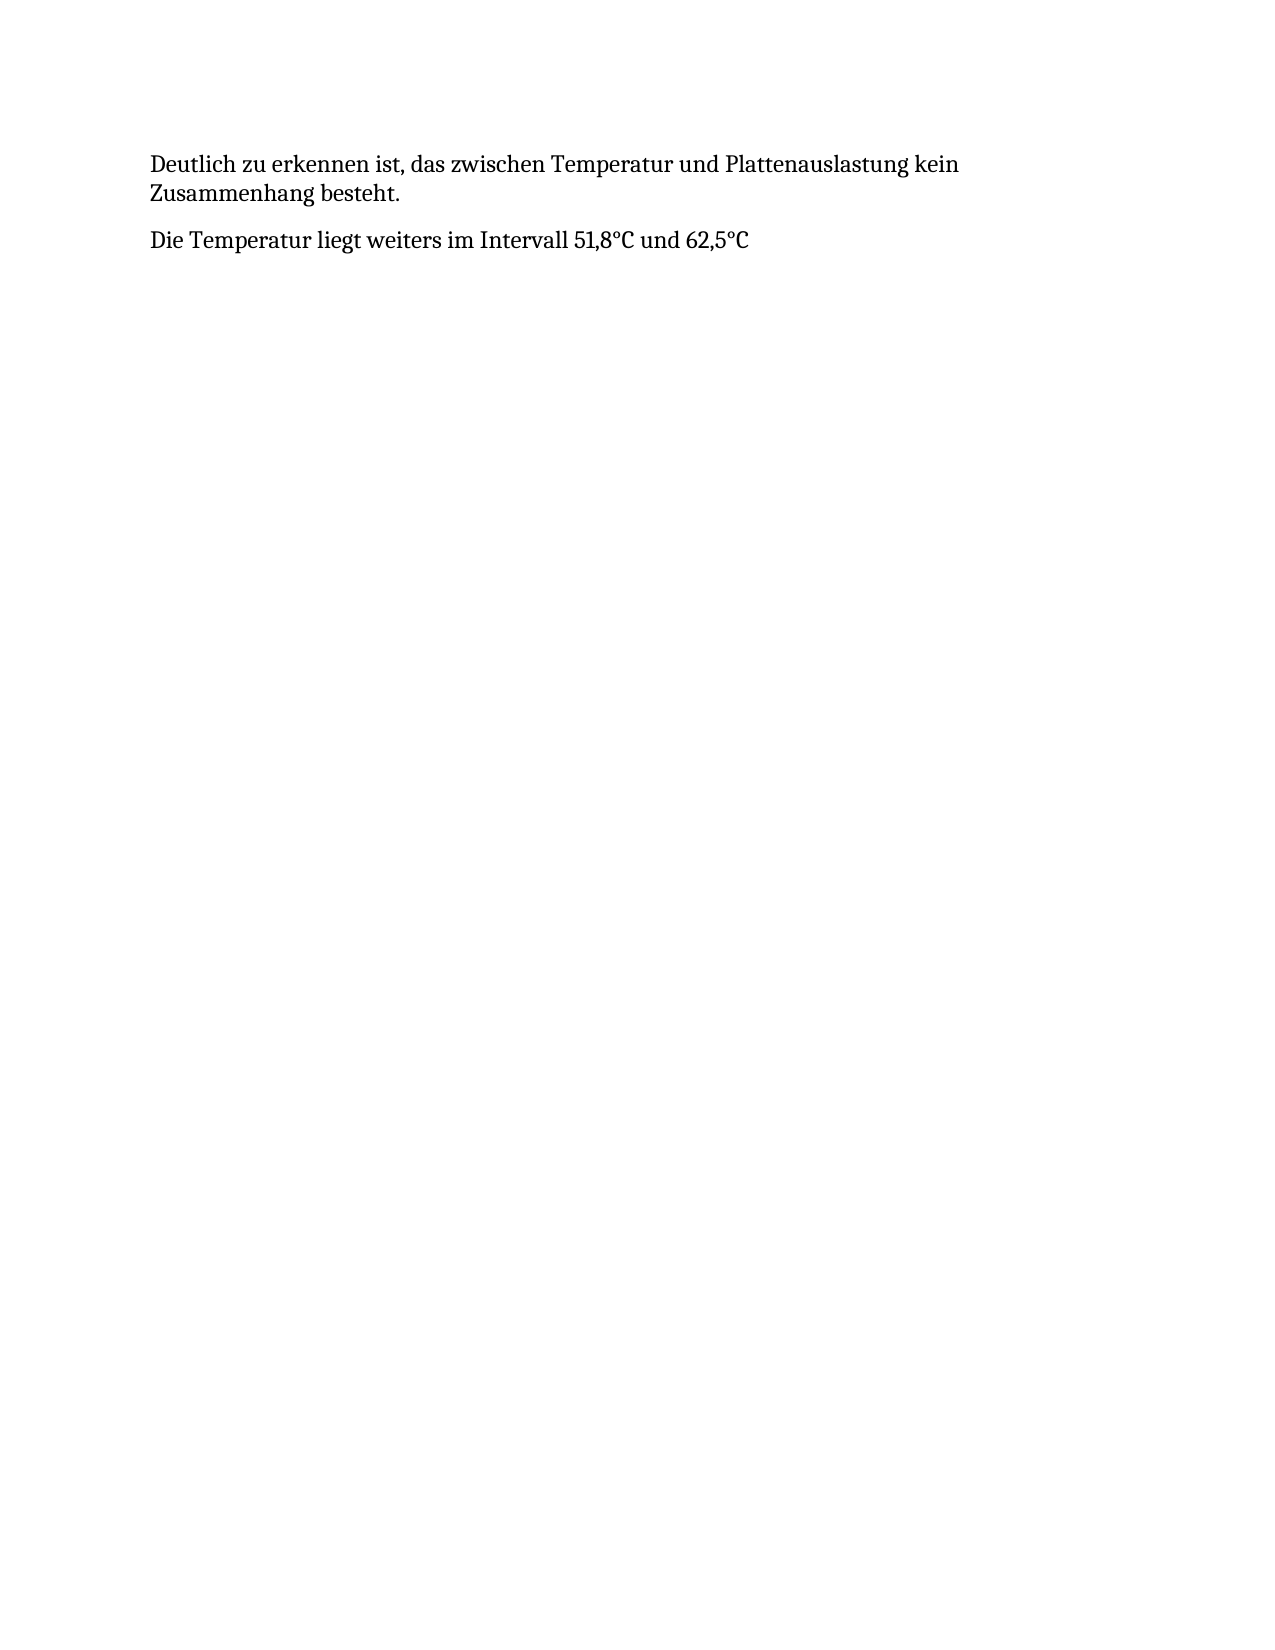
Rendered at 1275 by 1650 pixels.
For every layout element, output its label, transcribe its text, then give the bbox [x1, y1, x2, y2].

text Deutlich zu erkennen ist, das zwischen Temperatur und Plattenauslastung kein Zusammenhang besteht. [150, 150, 1125, 207]
text Die Temperatur liegt weiters im Intervall 51,8°C und 62,5°C [150, 226, 1125, 255]
